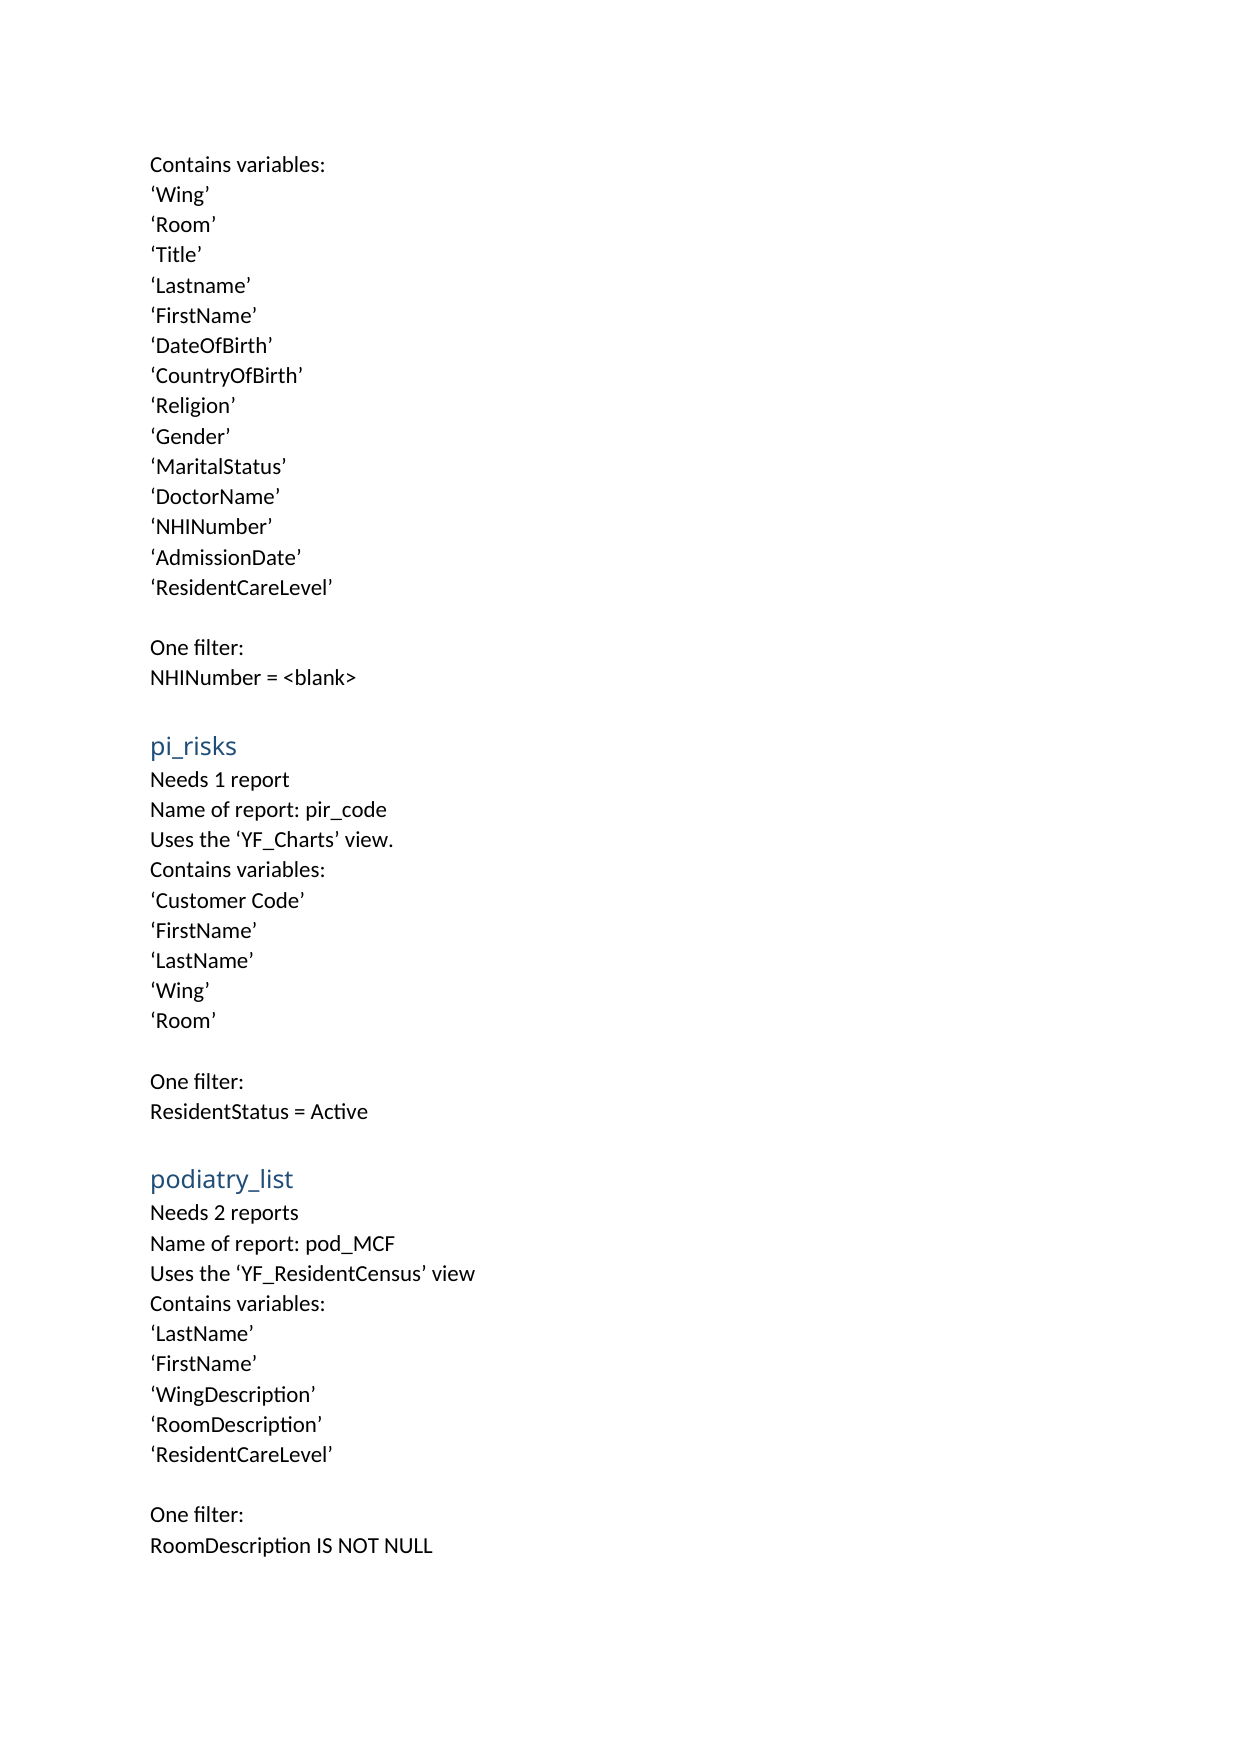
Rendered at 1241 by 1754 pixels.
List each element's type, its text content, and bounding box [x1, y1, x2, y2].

text ‘WingDescription’ [150, 1380, 1090, 1408]
text ‘Room’ [150, 1007, 1090, 1034]
text ‘DoctorName’ [150, 482, 1090, 510]
text ‘Wing’ [150, 180, 1090, 208]
text ‘DateOfBirth’ [150, 331, 1090, 359]
text Contains variables: [150, 856, 1090, 883]
text ‘Lastname’ [150, 271, 1090, 299]
text Contains variables: [150, 150, 1090, 178]
text Name of report: pir_code [150, 795, 1090, 823]
text Needs 1 report [150, 765, 1090, 793]
text ‘LastName’ [150, 946, 1090, 974]
text ‘FirstName’ [150, 916, 1090, 944]
text Uses the ‘YF_Charts’ view. [150, 825, 1090, 853]
text ‘ResidentCareLevel’ [150, 573, 1090, 601]
text ‘CountryOfBirth’ [150, 361, 1090, 389]
text ‘LastName’ [150, 1319, 1090, 1347]
text ‘Title’ [150, 241, 1090, 269]
subtitle podiatry_list [150, 1162, 1090, 1196]
text ‘Customer Code’ [150, 886, 1090, 914]
text Needs 2 reports [150, 1198, 1090, 1227]
text ‘NHINumber’ [150, 512, 1090, 541]
text ResidentStatus = Active [150, 1097, 1090, 1125]
text ‘Gender’ [150, 422, 1090, 450]
text One filter: [150, 1501, 1090, 1529]
text Name of report: pod_MCF [150, 1229, 1090, 1257]
text ‘Wing’ [150, 976, 1090, 1004]
text Uses the ‘YF_ResidentCensus’ view [150, 1259, 1090, 1287]
text ‘Religion’ [150, 392, 1090, 420]
text NHINumber = <blank> [150, 663, 1090, 692]
text ‘RoomDescription’ [150, 1410, 1090, 1438]
text ‘ResidentCareLevel’ [150, 1440, 1090, 1468]
text ‘MaritalStatus’ [150, 452, 1090, 480]
text One filter: [150, 1067, 1090, 1095]
text ‘FirstName’ [150, 1349, 1090, 1378]
text Contains variables: [150, 1289, 1090, 1317]
text ‘AdmissionDate’ [150, 543, 1090, 571]
text One filter: [150, 633, 1090, 661]
text ‘FirstName’ [150, 301, 1090, 329]
text ‘Room’ [150, 210, 1090, 238]
text RoomDescription IS NOT NULL [150, 1531, 1090, 1559]
subtitle pi_risks [150, 728, 1090, 762]
